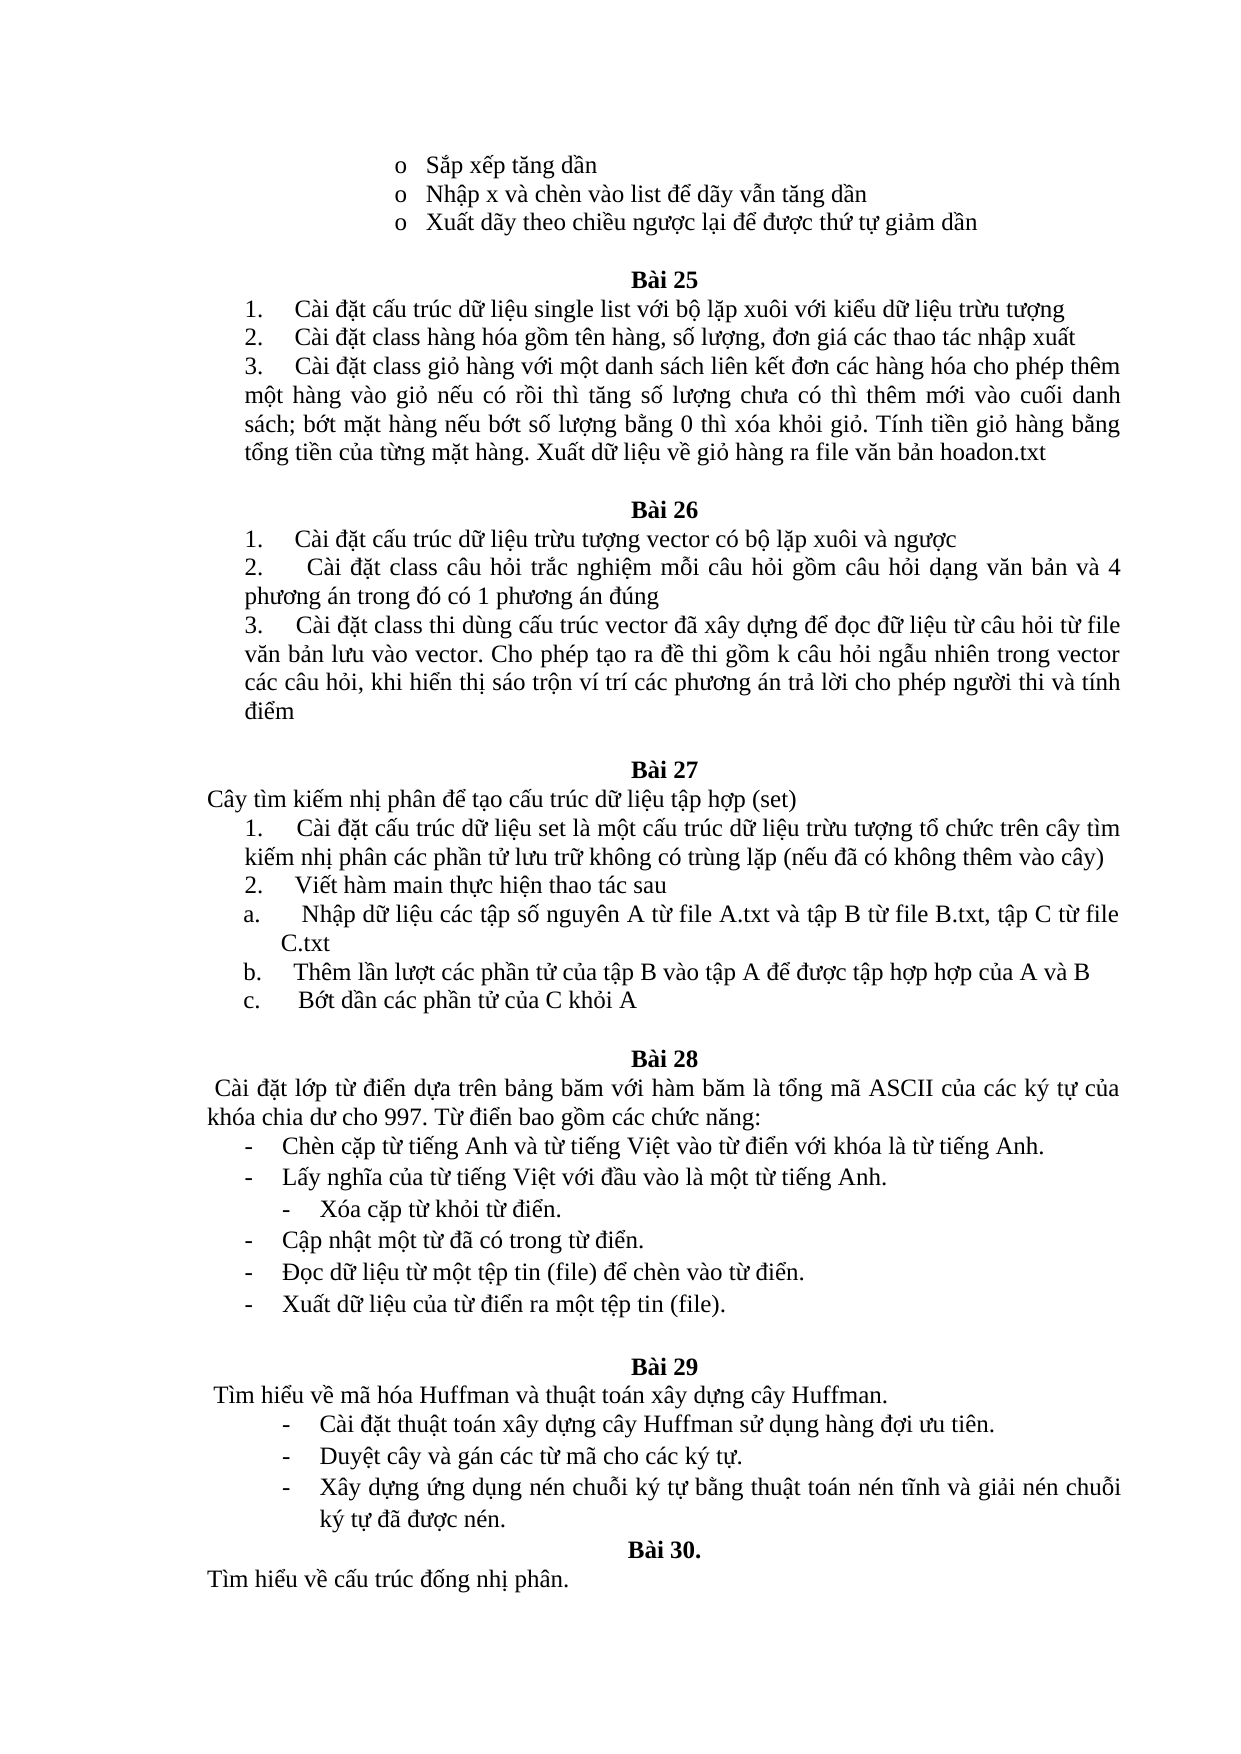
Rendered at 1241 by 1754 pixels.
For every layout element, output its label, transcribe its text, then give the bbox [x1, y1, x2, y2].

text Bài 26 [207, 495, 1122, 524]
text 3. Cài đặt class giỏ hàng với một danh sách liên kết đơn các hàng hóa cho phép thêm một hàng vào giỏ nếu có rồi thì tăng số lượng chưa có thì thêm mới vào cuối danh sách; bớt mặt hàng nếu bớt số lượng bằng 0 thì xóa khỏi giỏ. Tính tiền giỏ hàng bằng tổng tiền của từng mặt hàng. Xuất dữ liệu về giỏ hàng ra file văn bản hoadon.txt [244, 351, 1122, 466]
text c. Bớt dần các phần tử của C khỏi A [243, 985, 1122, 1014]
text Bài 28 [207, 1044, 1122, 1073]
text Bài 27 [207, 755, 1122, 784]
text o Xuất dãy theo chiều ngược lại để được thứ tự giảm dần [394, 207, 1122, 236]
text a. Nhập dữ liệu các tập số nguyên A từ file A.txt và tập B từ file B.txt, tập C từ file C.txt [243, 899, 1122, 957]
text o Nhập x và chèn vào list để dãy vẫn tăng dần [394, 179, 1122, 207]
text - Xuất dữ liệu của từ điển ra một tệp tin (file). [244, 1289, 1122, 1317]
text Bài 29 [207, 1352, 1122, 1381]
text - Lấy nghĩa của từ tiếng Việt với đầu vào là một từ tiếng Anh. [244, 1162, 1122, 1191]
text - Chèn cặp từ tiếng Anh và từ tiếng Việt vào từ điển với khóa là từ tiếng Anh. [244, 1131, 1122, 1159]
text - Xóa cặp từ khỏi từ điển. [282, 1194, 1122, 1223]
text - Duyệt cây và gán các từ mã cho các ký tự. [282, 1441, 1122, 1469]
text 2. Cài đặt class hàng hóa gồm tên hàng, số lượng, đơn giá các thao tác nhập xuất [244, 322, 1122, 351]
text 2. Viết hàm main thực hiện thao tác sau [244, 870, 1122, 899]
text b. Thêm lần lượt các phần tử của tập B vào tập A để được tập hợp hợp của A và B [243, 957, 1122, 985]
text 1. Cài đặt cấu trúc dữ liệu single list với bộ lặp xuôi với kiểu dữ liệu trừu tượng [244, 294, 1122, 322]
text 1. Cài đặt cấu trúc dữ liệu trừu tượng vector có bộ lặp xuôi và ngược [244, 524, 1122, 552]
text Bài 30. [207, 1536, 1122, 1564]
text - Cài đặt thuật toán xây dựng cây Huffman sử dụng hàng đợi ưu tiên. [282, 1409, 1122, 1438]
text 2. Cài đặt class câu hỏi trắc nghiệm mỗi câu hỏi gồm câu hỏi dạng văn bản và 4 phương án trong đó có 1 phương án đúng [244, 552, 1122, 610]
text Bài 25 [207, 265, 1122, 294]
text Cây tìm kiếm nhị phân để tạo cấu trúc dữ liệu tập hợp (set) [207, 784, 1122, 813]
text - Cập nhật một từ đã có trong từ điển. [244, 1226, 1122, 1254]
text Cài đặt lớp từ điển dựa trên bảng băm với hàm băm là tổng mã ASCII của các ký tự của khóa chia dư cho 997. Từ điển bao gồm các chức năng: [207, 1073, 1122, 1131]
text - Đọc dữ liệu từ một tệp tin (file) để chèn vào từ điển. [244, 1257, 1122, 1286]
text - Xây dựng ứng dụng nén chuỗi ký tự bằng thuật toán nén tĩnh và giải nén chuỗi ký tự đã được nén. [282, 1472, 1122, 1533]
text Tìm hiểu về cấu trúc đống nhị phân. [207, 1564, 1122, 1593]
text Tìm hiểu về mã hóa Huffman và thuật toán xây dựng cây Huffman. [207, 1381, 1122, 1409]
text o Sắp xếp tăng dần [394, 150, 1122, 179]
text 1. Cài đặt cấu trúc dữ liệu set là một cấu trúc dữ liệu trừu tượng tổ chức trên cây tìm kiếm nhị phân các phần tử lưu trữ không có trùng lặp (nếu đã có không thêm vào cây) [244, 813, 1122, 870]
text 3. Cài đặt class thi dùng cấu trúc vector đã xây dựng để đọc đữ liệu từ câu hỏi từ file văn bản lưu vào vector. Cho phép tạo ra đề thi gồm k câu hỏi ngẫu nhiên trong vector các câu hỏi, khi hiển thị sáo trộn ví trí các phương án trả lời cho phép người thi và tính điểm [244, 610, 1122, 725]
